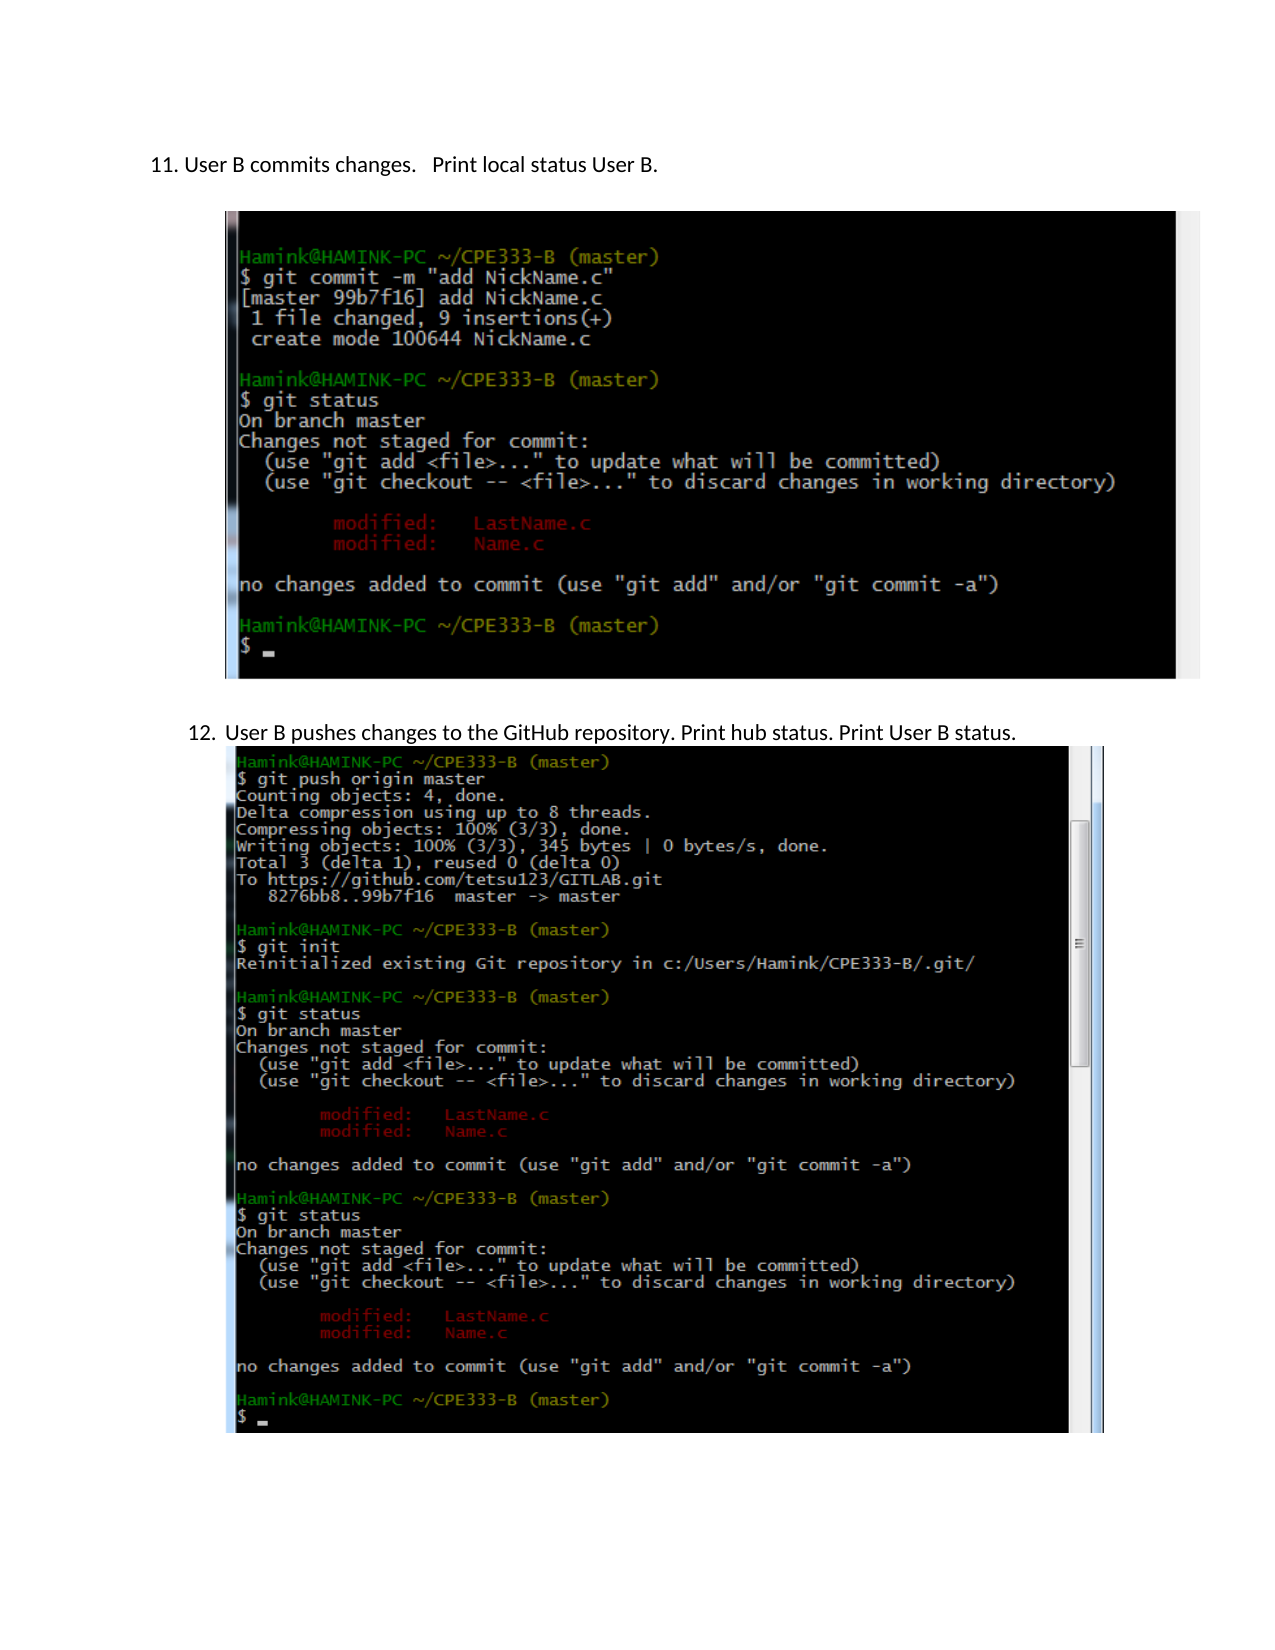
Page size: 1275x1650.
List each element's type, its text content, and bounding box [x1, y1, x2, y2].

picture [225, 211, 1200, 682]
list User B pushes changes to the GitHub repository. Print hub status. Print User B status. [187, 718, 1125, 746]
text 11. User B commits changes. Print local status User B. [150, 150, 1125, 178]
picture [225, 746, 1104, 1433]
